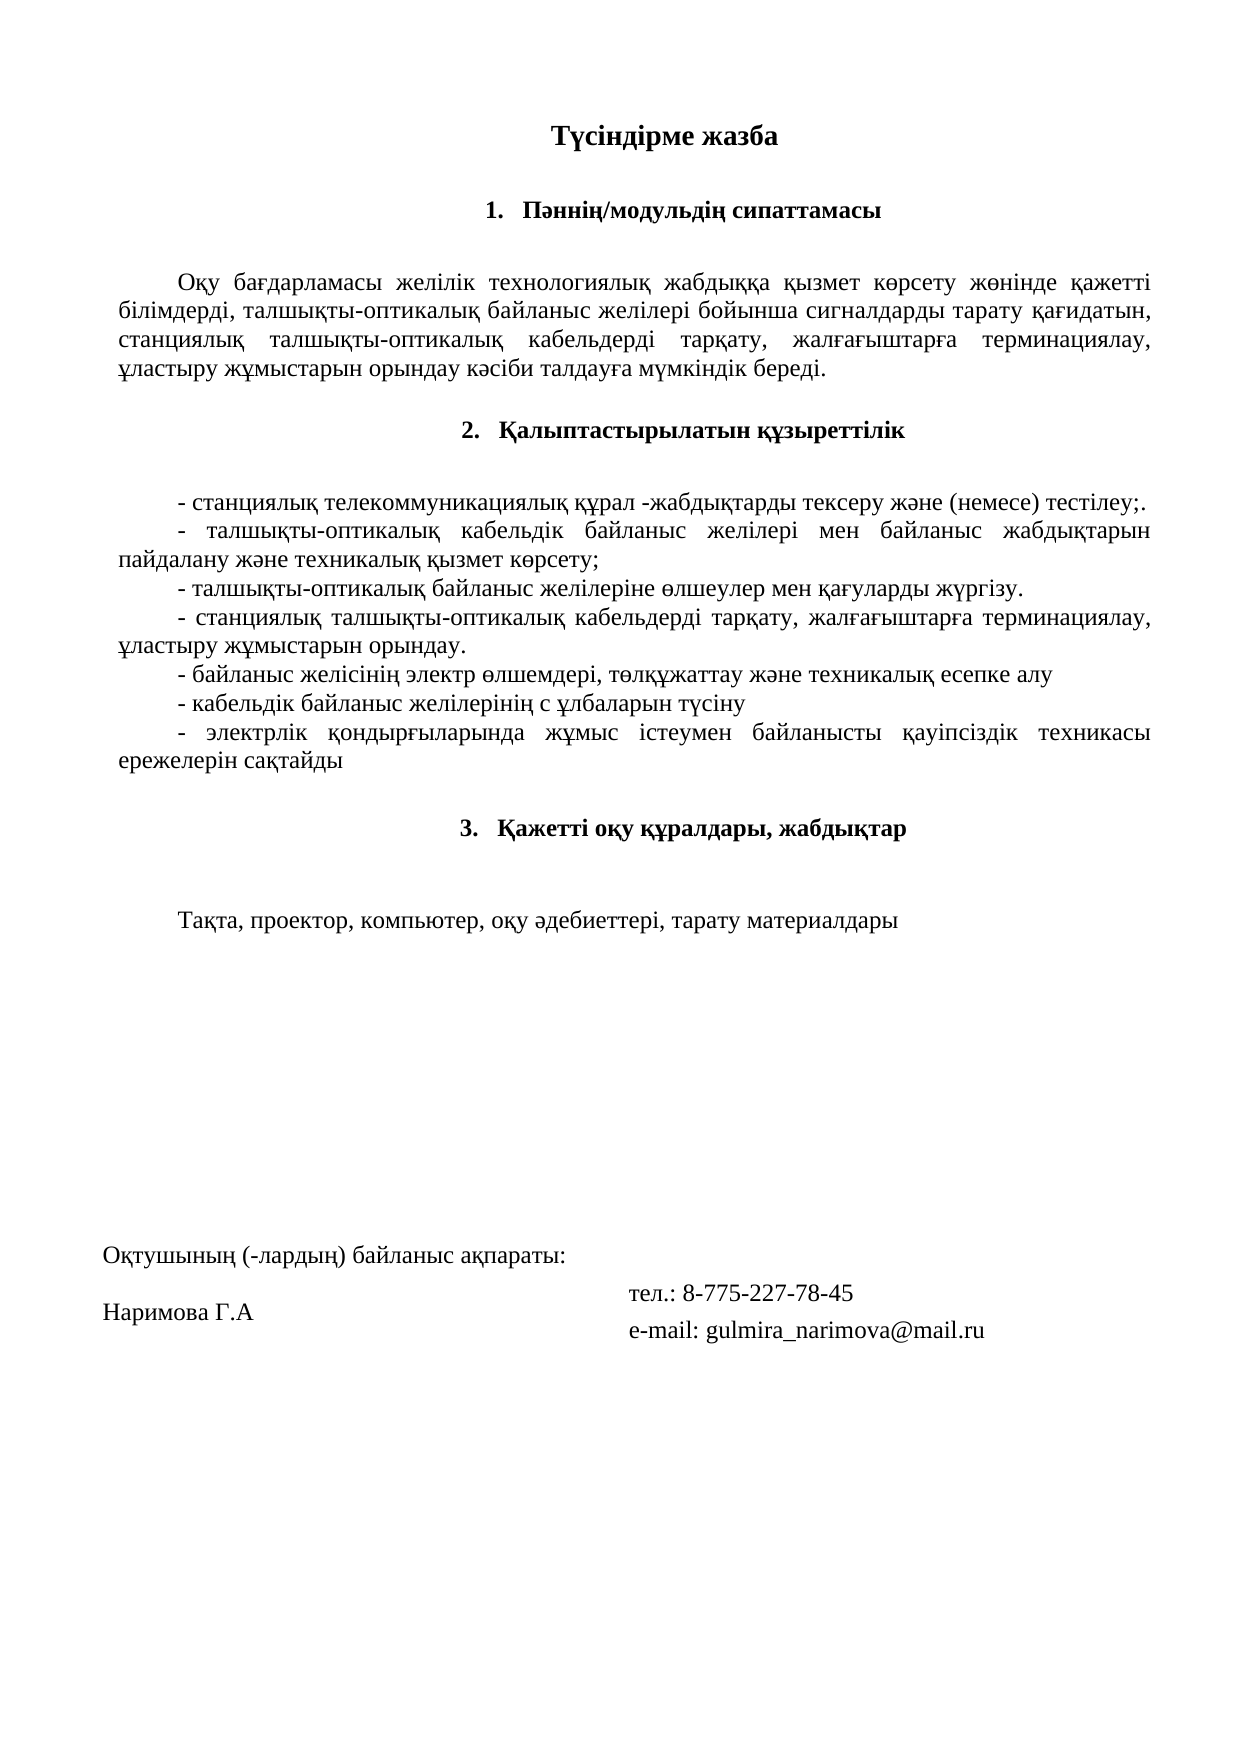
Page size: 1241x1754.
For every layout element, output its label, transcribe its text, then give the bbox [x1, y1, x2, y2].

text - станциялық талшықты-оптикалық кабельдерді тарқату, жалғағыштарға терминациялау, ұластыру жұмыстарын орындау. [118, 602, 1152, 659]
text - байланыс желісінің электр өлшемдері, төлқұжаттау және техникалық есепке алу [118, 659, 1152, 688]
table_cell е-mail: gulmira_narimova@mail.ru [619, 1314, 1134, 1352]
list Пәннің/модульдің сипаттамасы [215, 195, 1152, 224]
list Қалыптастырылатын құзыреттілік [215, 415, 1152, 444]
text - электрлік қондырғыларында жұмыс істеумен байланысты қауіпсіздік техникасы ережелерін сақтайды [118, 717, 1152, 774]
text - станциялық телекоммуникациялық құрал -жабдықтарды тексеру және (немесе) тестілеу;. [118, 487, 1152, 516]
text Тақта, проектор, компьютер, оқу әдебиеттері, тарату материалдары [177, 905, 1152, 934]
text - кабельдік байланыс желілерінің с ұлбаларын түсіну [118, 688, 1152, 717]
table_cell Наримова Г.А [99, 1276, 619, 1352]
text - талшықты-оптикалық кабельдік байланыс желілері мен байланыс жабдықтарын пайдалану және техникалық қызмет көрсету; [118, 516, 1152, 573]
text Оқу бағдарламасы желілік технологиялық жабдыққа қызмет көрсету жөнінде қажетті білімдерді, талшықты-оптикалық байланыс желілері бойынша сигналдарды тарату қағидатын, станциялық талшықты-оптикалық кабельдерді тарқату, жалғағыштарға терминациялау, ұластыру жұмыстарын орындау кәсіби талдауға мүмкіндік береді. [118, 267, 1152, 382]
text Түсіндірме жазба [177, 118, 1152, 152]
list Қажетті оқу құралдары, жабдықтар [215, 813, 1152, 842]
table_header Оқтушының (-лардың) байланыс ақпараты: [99, 1238, 1134, 1276]
text - талшықты-оптикалық байланыс желілеріне өлшеулер мен қағуларды жүргізу. [118, 573, 1152, 602]
table_cell тел.: 8-775-227-78-45 [619, 1276, 1134, 1314]
